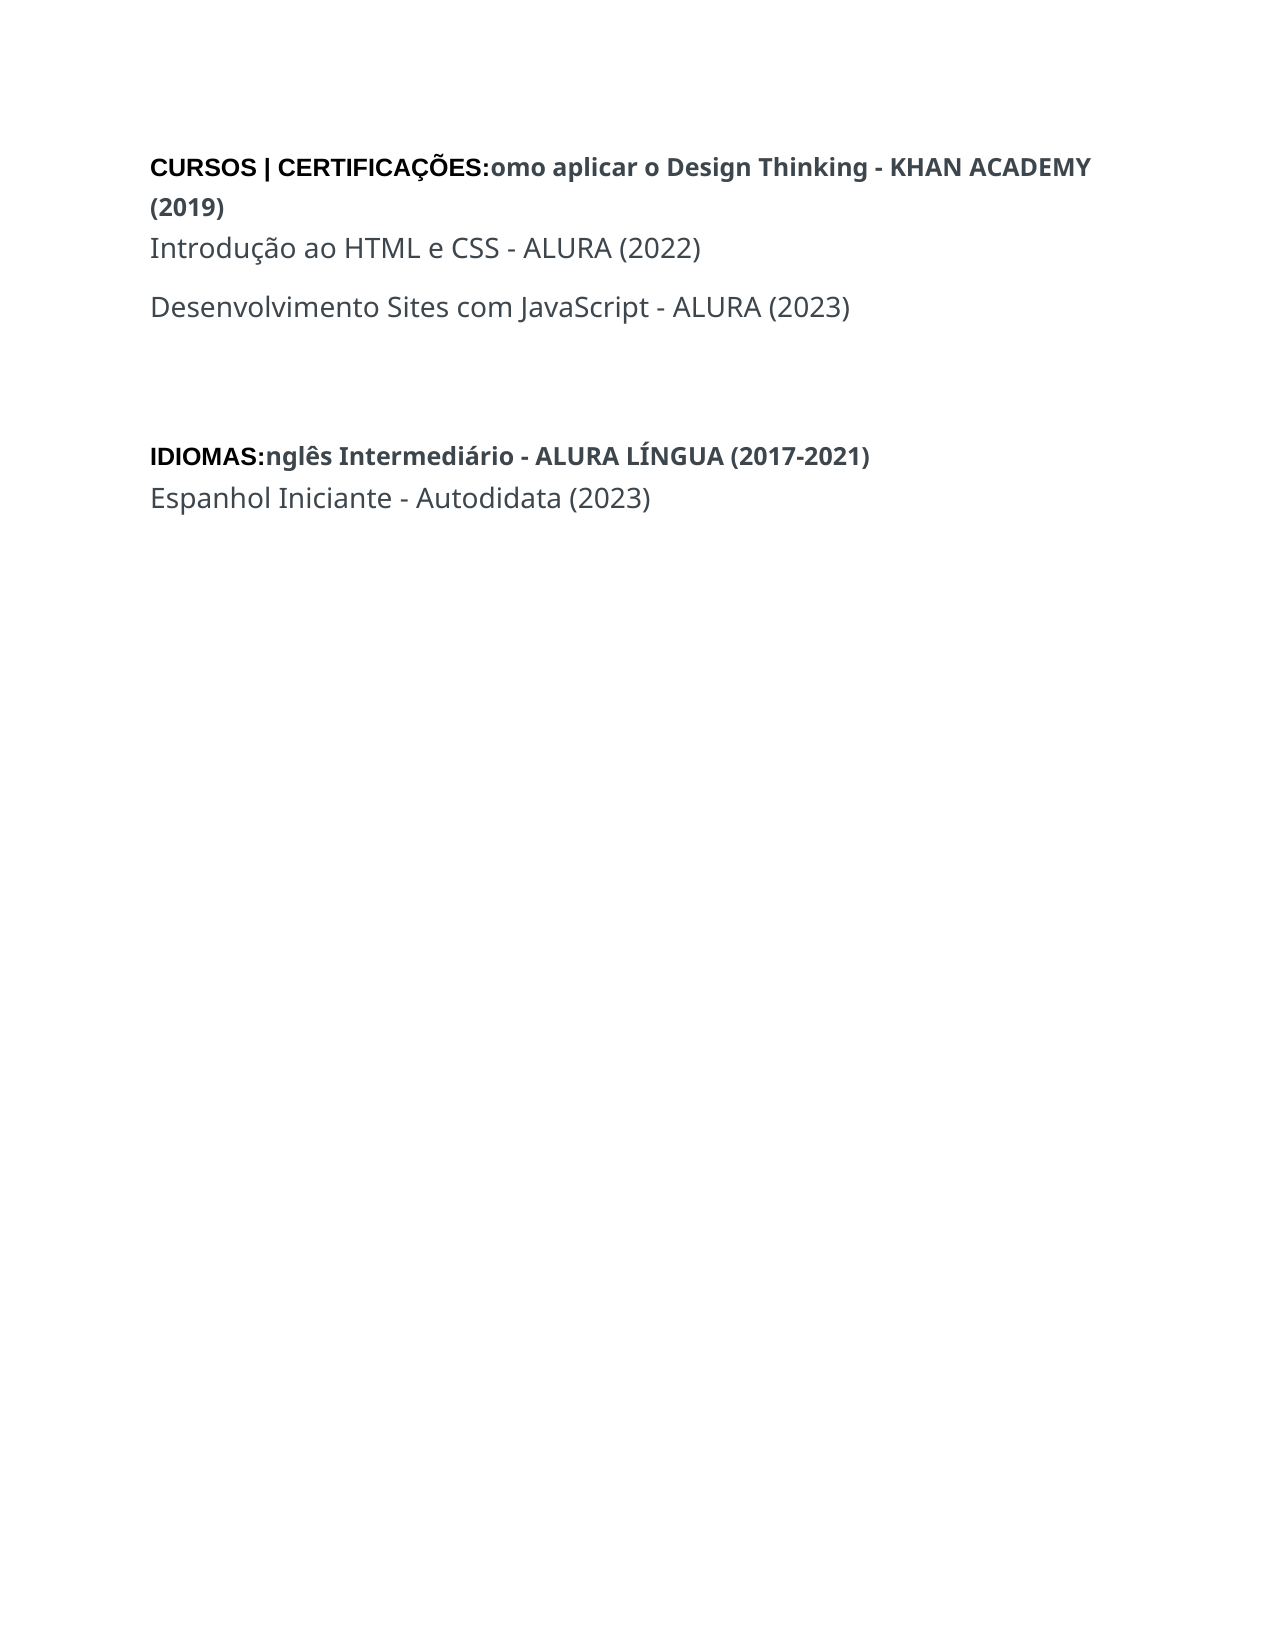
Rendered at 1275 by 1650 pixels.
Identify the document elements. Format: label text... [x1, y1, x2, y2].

text IDIOMAS:nglês Intermediário - ALURA LÍNGUA (2017-2021) [150, 439, 1125, 473]
text Desenvolvimento Sites com JavaScript - ALURA (2023) [150, 287, 1125, 325]
text Espanhol Iniciante - Autodidata (2023) [150, 478, 1125, 517]
text CURSOS | CERTIFICAÇÕES:omo aplicar o Design Thinking - KHAN ACADEMY (2019) [150, 150, 1125, 223]
text Introdução ao HTML e CSS - ALURA (2022) [150, 228, 1125, 267]
